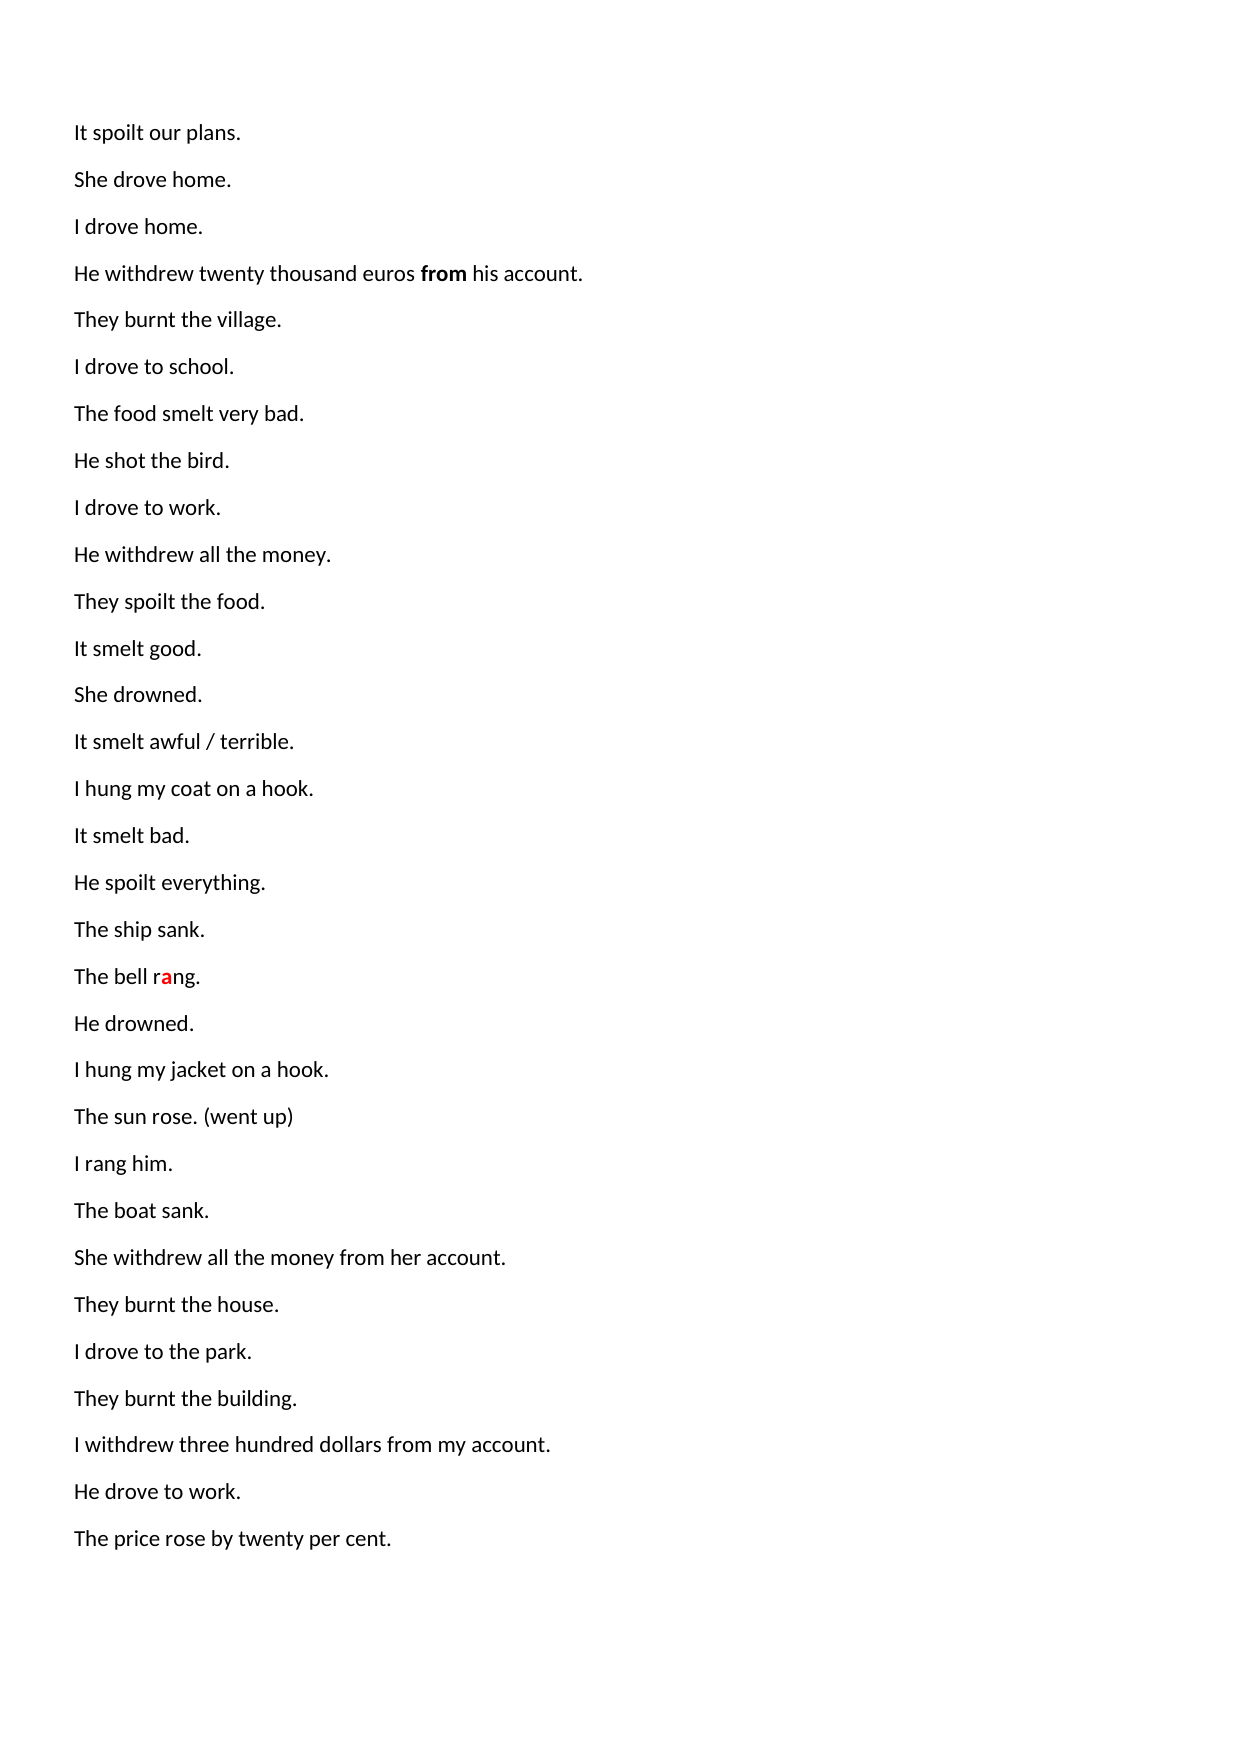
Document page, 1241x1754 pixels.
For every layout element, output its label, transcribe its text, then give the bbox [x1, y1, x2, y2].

text It smelt awful / terrible. [74, 727, 605, 756]
text The food smelt very bad. [74, 399, 605, 427]
text He withdrew all the money. [74, 540, 605, 568]
text I drove to work. [74, 493, 605, 521]
text He withdrew twenty thousand euros from his account. [74, 259, 605, 287]
text She drowned. [74, 681, 605, 709]
text It smelt good. [74, 634, 605, 662]
text The price rose by twenty per cent. [74, 1524, 605, 1552]
text I hung my coat on a hook. [74, 774, 605, 802]
text He spoilt everything. [74, 868, 605, 896]
text The sun rose. (went up) [74, 1102, 605, 1131]
text She withdrew all the money from her account. [74, 1243, 605, 1271]
text I drove home. [74, 212, 605, 240]
text They spoilt the food. [74, 587, 605, 615]
text The boat sank. [74, 1196, 605, 1224]
text I drove to the park. [74, 1337, 605, 1365]
text He shot the bird. [74, 446, 605, 474]
text It smelt bad. [74, 821, 605, 849]
text I drove to school. [74, 352, 605, 381]
text He drove to work. [74, 1477, 605, 1506]
text She drove home. [74, 165, 605, 193]
text I rang him. [74, 1149, 605, 1177]
text The bell rang. [74, 962, 605, 990]
text He drowned. [74, 1009, 605, 1037]
text They burnt the building. [74, 1384, 605, 1412]
text I withdrew three hundred dollars from my account. [74, 1431, 605, 1459]
text It spoilt our plans. [74, 118, 605, 146]
text The ship sank. [74, 915, 605, 943]
text They burnt the house. [74, 1290, 605, 1318]
text I hung my jacket on a hook. [74, 1056, 605, 1084]
text They burnt the village. [74, 306, 605, 334]
